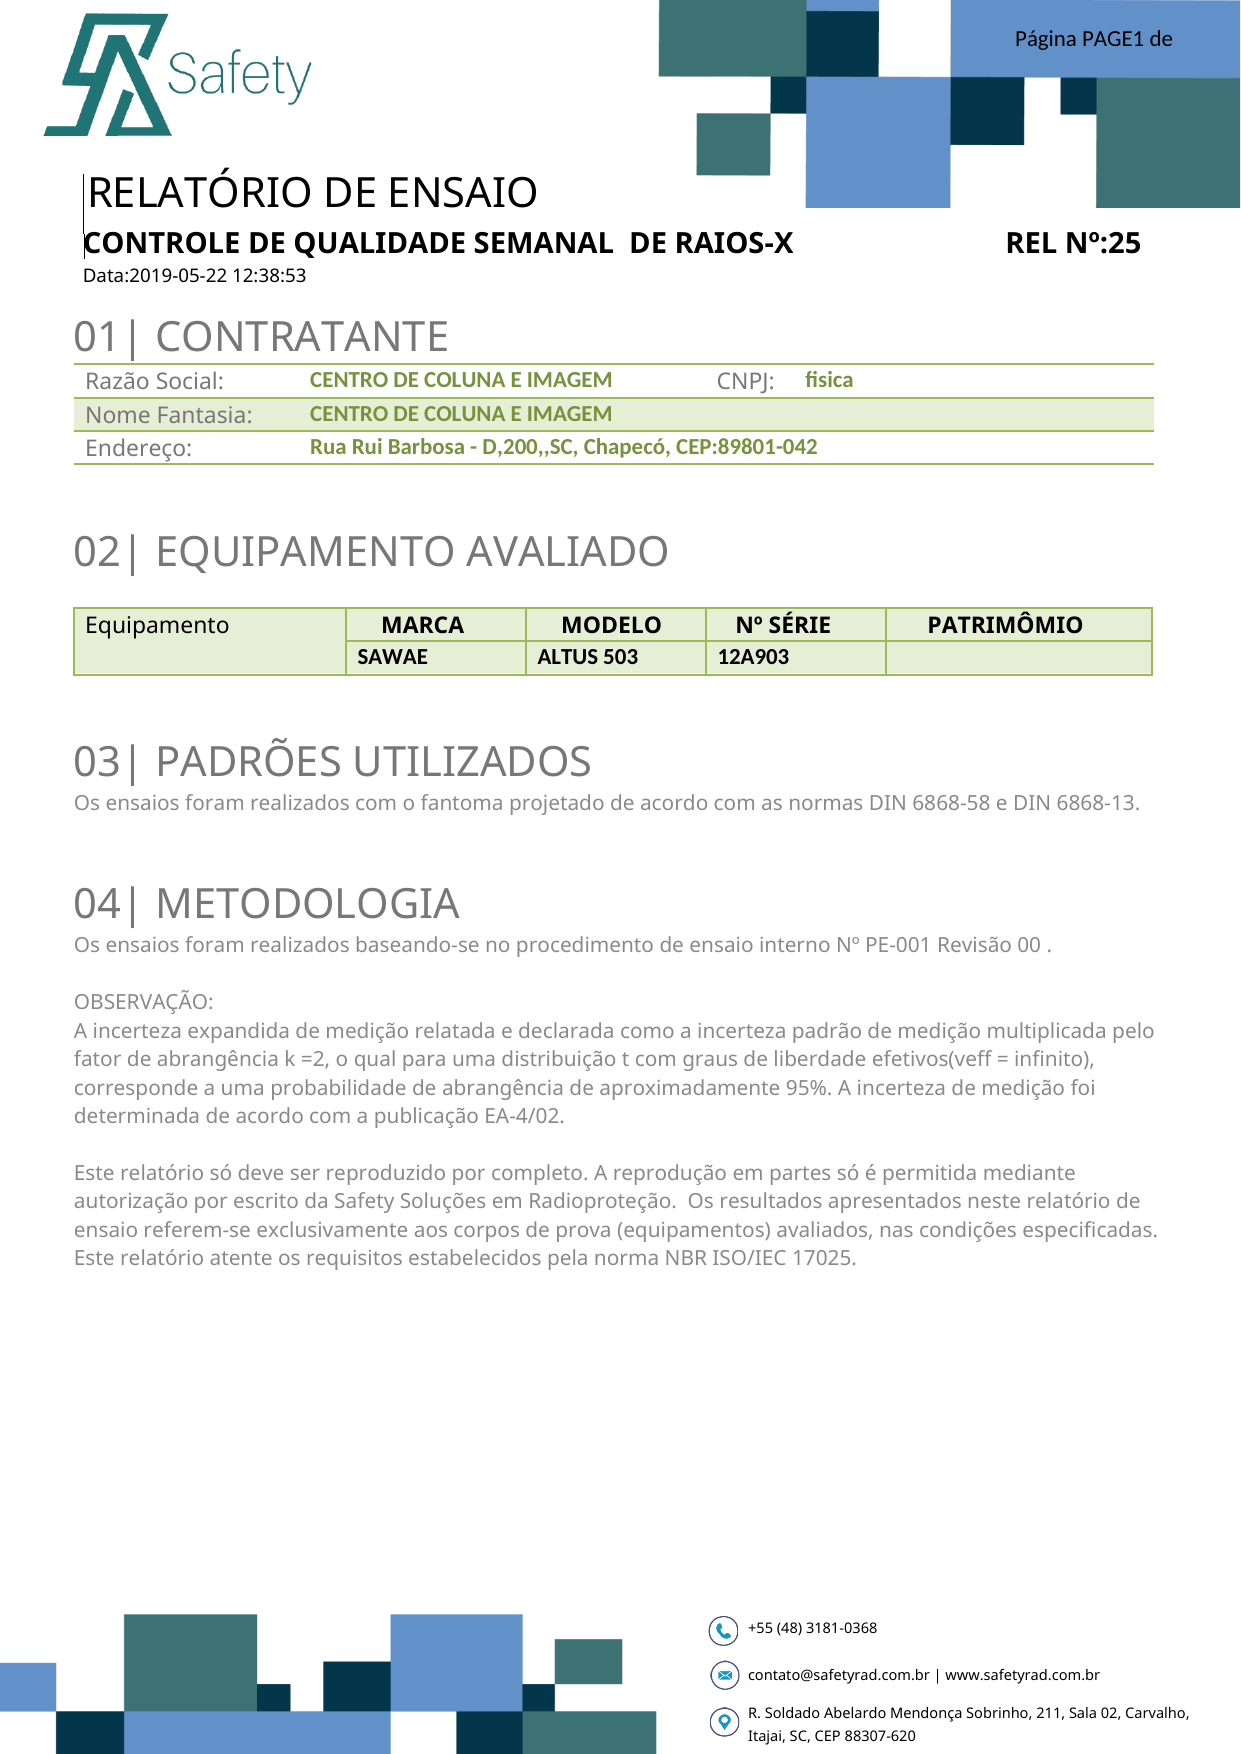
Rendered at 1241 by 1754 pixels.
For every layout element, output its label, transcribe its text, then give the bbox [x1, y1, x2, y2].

picture [710, 1707, 740, 1737]
table_header MARCA [347, 609, 525, 640]
text OBSERVAÇÃO: [74, 987, 1167, 1016]
table_cell 12A903 [707, 642, 885, 673]
text 01| CONTRATANTE [74, 306, 1167, 363]
text Os ensaios foram realizados com o fantoma projetado de acordo com as normas DIN 6868-58 e DIN 6868-13. [74, 788, 1167, 817]
table_cell Endereço: [74, 432, 299, 463]
table_header MODELO [527, 609, 705, 640]
table_cell [887, 642, 1151, 673]
picture [710, 1660, 740, 1690]
text Os ensaios foram realizados baseando-se no procedimento de ensaio interno Nº PE-001 Revisão 00 . [74, 930, 1167, 959]
table_header CNPJ: [705, 365, 794, 397]
text 03| PADRÕES UTILIZADOS [74, 732, 1167, 788]
table_cell ALTUS 503 [527, 642, 705, 673]
picture [43, 13, 312, 136]
text A incerteza expandida de medição relatada e declarada como a incerteza padrão de medição multiplicada pelo fator de abrangência k =2, o qual para uma distribuição t com graus de liberdade efetivos(veff = infinito), corresponde a uma probabilidade de abrangência de aproximadamente 95%. A incerteza de medição foi determinada de acordo com a publicação EA-4/02. [74, 1016, 1167, 1129]
picture [0, 1614, 657, 1754]
table_cell SAWAE [347, 642, 525, 673]
table_header PATRIMÔMIO [887, 609, 1151, 640]
table_header Razão Social: [74, 365, 299, 397]
picture [708, 1616, 739, 1646]
picture [658, 0, 1241, 208]
table_cell CENTRO DE COLUNA E IMAGEM [299, 399, 1154, 430]
table_cell Nome Fantasia: [74, 399, 299, 430]
text Este relatório só deve ser reproduzido por completo. A reprodução em partes só é permitida mediante autorização por escrito da Safety Soluções em Radioproteção. Os resultados apresentados neste relatório de ensaio referem-se exclusivamente aos corpos de prova (equipamentos) avaliados, nas condições especificadas. Este relatório atente os requisitos estabelecidos pela norma NBR ISO/IEC 17025. [74, 1158, 1167, 1272]
table_cell Rua Rui Barbosa - D,200,,SC, Chapecó, CEP:89801-042 [299, 432, 1154, 463]
table_header Nº SÉRIE [707, 609, 885, 640]
text 02| EQUIPAMENTO AVALIADO [74, 522, 1167, 579]
table_header fisica [794, 365, 1154, 397]
table_header CENTRO DE COLUNA E IMAGEM [299, 365, 705, 397]
table_header Equipamento [75, 609, 345, 673]
text 04| METODOLOGIA [74, 874, 1167, 930]
